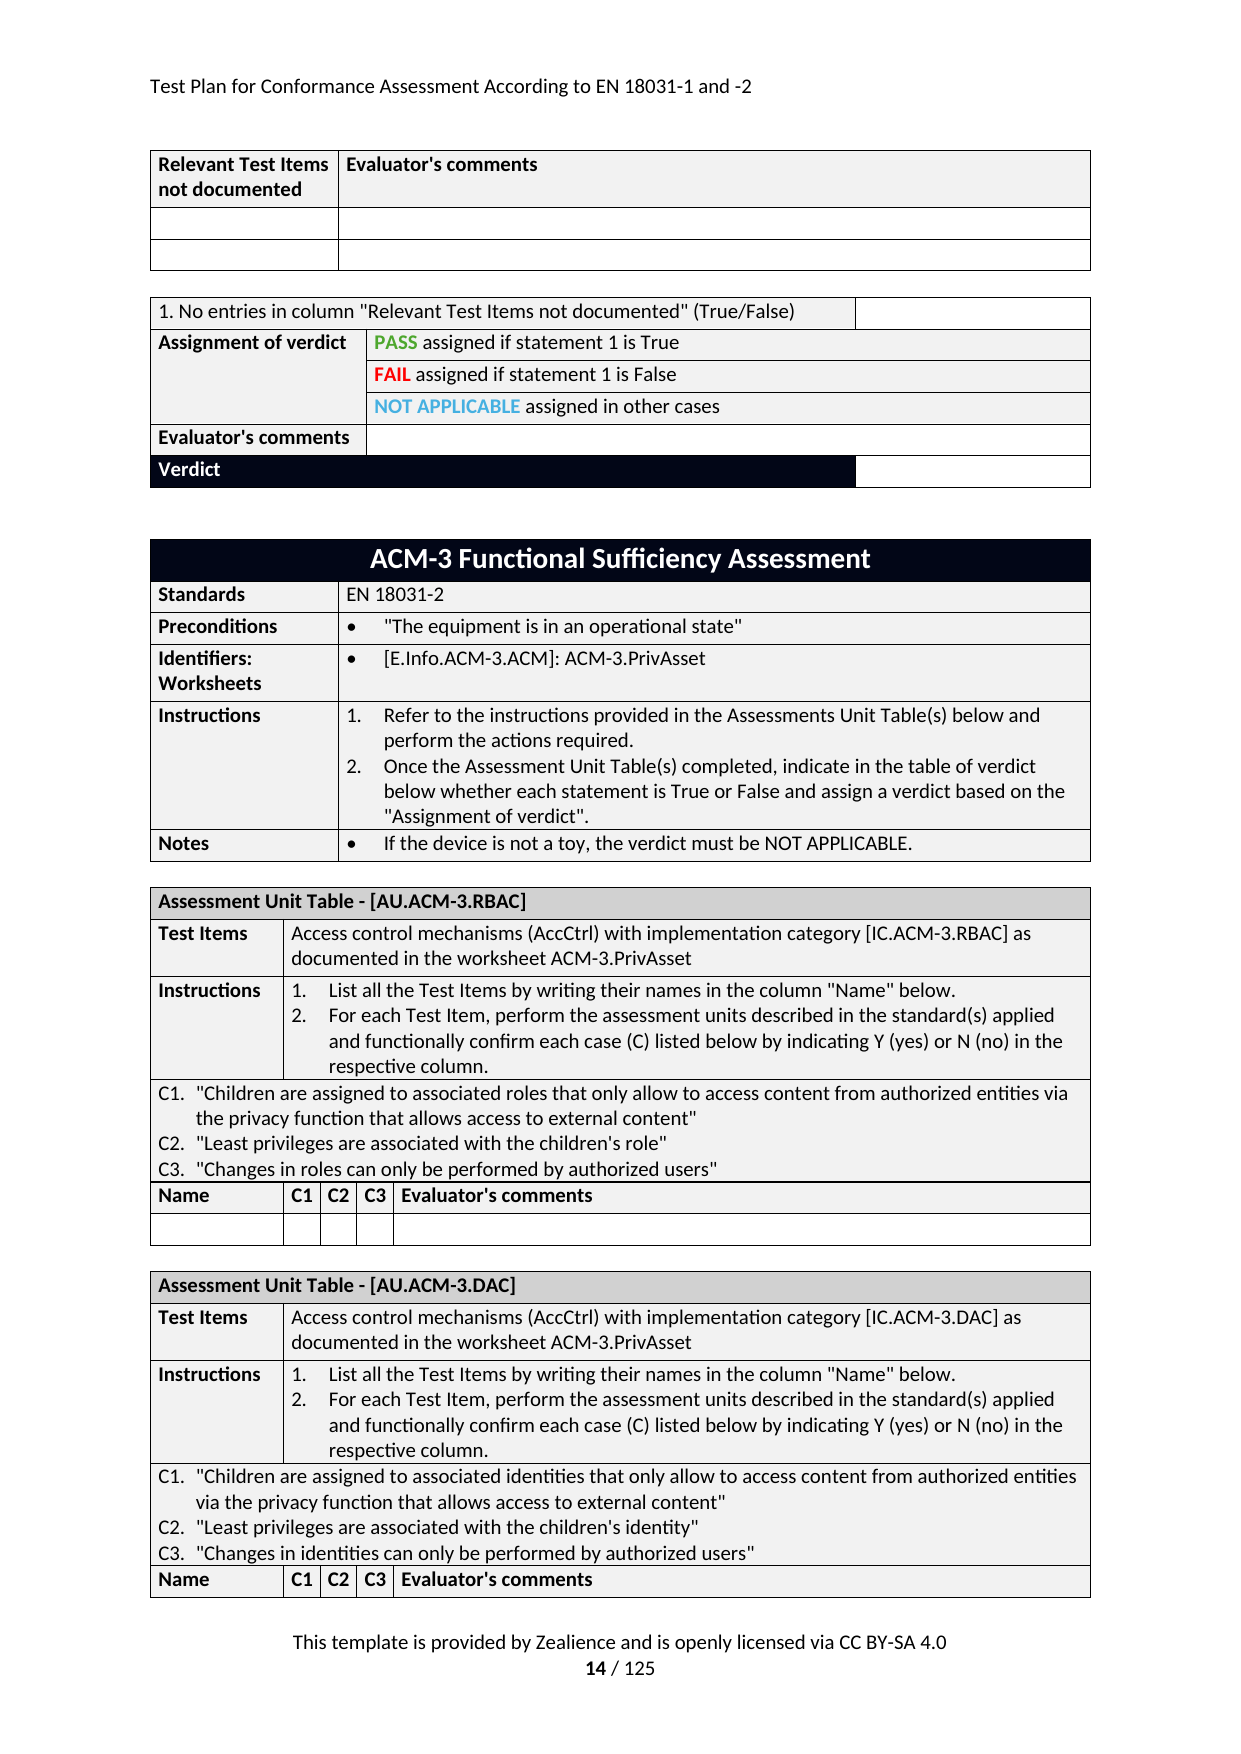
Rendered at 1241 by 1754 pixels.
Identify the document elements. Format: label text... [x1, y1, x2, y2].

table_cell [151, 240, 338, 270]
table_header 1. No entries in column "Relevant Test Items not documented" (True/False) [151, 298, 855, 328]
table_cell [856, 456, 1090, 487]
table_cell Refer to the instructions provided in the Assessments Unit Table(s) below and perform the actions required. Once the Assessment Unit Table(s) completed, indicate in the table of verdict below whether each statement is True or False and assign a verdict based on the "Assignment of verdict". [339, 702, 1090, 829]
table_cell Assignment of verdict [151, 330, 366, 423]
table_cell Evaluator's comments [151, 425, 366, 455]
table_cell [394, 1214, 1090, 1245]
table_header [856, 298, 1090, 328]
table_cell [151, 1214, 283, 1245]
table_cell FAIL assigned if statement 1 is False [367, 361, 1090, 392]
table_header Assessment Unit Table - [AU.ACM-3.DAC] [151, 1272, 1090, 1303]
table_cell [339, 240, 1090, 270]
table_cell Name [151, 1183, 283, 1213]
table_cell Name [151, 1566, 283, 1597]
table_cell Instructions [151, 702, 338, 829]
table_cell [E.Info.ACM-3.ACM]: ACM-3.PrivAsset [339, 645, 1090, 701]
table_cell Test Items [151, 1304, 283, 1360]
table_cell C2 [321, 1183, 356, 1213]
table_cell Access control mechanisms (AccCtrl) with implementation category [IC.ACM-3.RBAC] as documented in the worksheet ACM-3.PrivAsset [284, 920, 1090, 976]
table_cell Notes [151, 830, 338, 861]
table_cell Verdict [151, 456, 855, 487]
table_cell If the device is not a toy, the verdict must be NOT APPLICABLE. [339, 830, 1090, 861]
table_cell [151, 208, 338, 239]
table_cell C3 [357, 1183, 393, 1213]
table_cell Evaluator's comments [394, 1183, 1090, 1213]
table_cell "The equipment is in an operational state" [339, 613, 1090, 644]
table_cell Evaluator's comments [394, 1566, 1090, 1597]
table_header ACM-3 Functional Sufficiency Assessment [151, 540, 1090, 581]
table_cell Test Items [151, 920, 283, 976]
table_cell Instructions [151, 977, 283, 1079]
table_cell EN 18031-2 [339, 582, 1090, 612]
table_cell C1 [284, 1566, 320, 1597]
table_header Evaluator's comments [339, 151, 1090, 207]
table_cell "Children are assigned to associated roles that only allow to access content from authorized entities via the privacy function that allows access to external content" "Least privileges are associated with the children's role" "Changes in roles can only be performed by authorized users" [151, 1080, 1090, 1181]
table_cell [321, 1214, 356, 1245]
table_cell [357, 1214, 393, 1245]
table_cell [367, 425, 1090, 455]
table_cell Instructions [151, 1361, 283, 1463]
table_cell "Children are assigned to associated identities that only allow to access content from authorized entities via the privacy function that allows access to external content" "Least privileges are associated with the children's identity" "Changes in identities can only be performed by authorized users" [151, 1464, 1090, 1565]
table_cell C2 [321, 1566, 356, 1597]
table_cell [284, 1214, 320, 1245]
table_cell NOT APPLICABLE assigned in other cases [367, 393, 1090, 423]
table_header Assessment Unit Table - [AU.ACM-3.RBAC] [151, 888, 1090, 919]
table_header Relevant Test Items not documented [151, 151, 338, 207]
table_cell PASS assigned if statement 1 is True [367, 330, 1090, 360]
table_cell Preconditions [151, 613, 338, 644]
table_cell Standards [151, 582, 338, 612]
table_cell [339, 208, 1090, 239]
table_cell Identifiers: Worksheets [151, 645, 338, 701]
table_cell Access control mechanisms (AccCtrl) with implementation category [IC.ACM-3.DAC] as documented in the worksheet ACM-3.PrivAsset [284, 1304, 1090, 1360]
table_cell C3 [357, 1566, 393, 1597]
table_cell C1 [284, 1183, 320, 1213]
